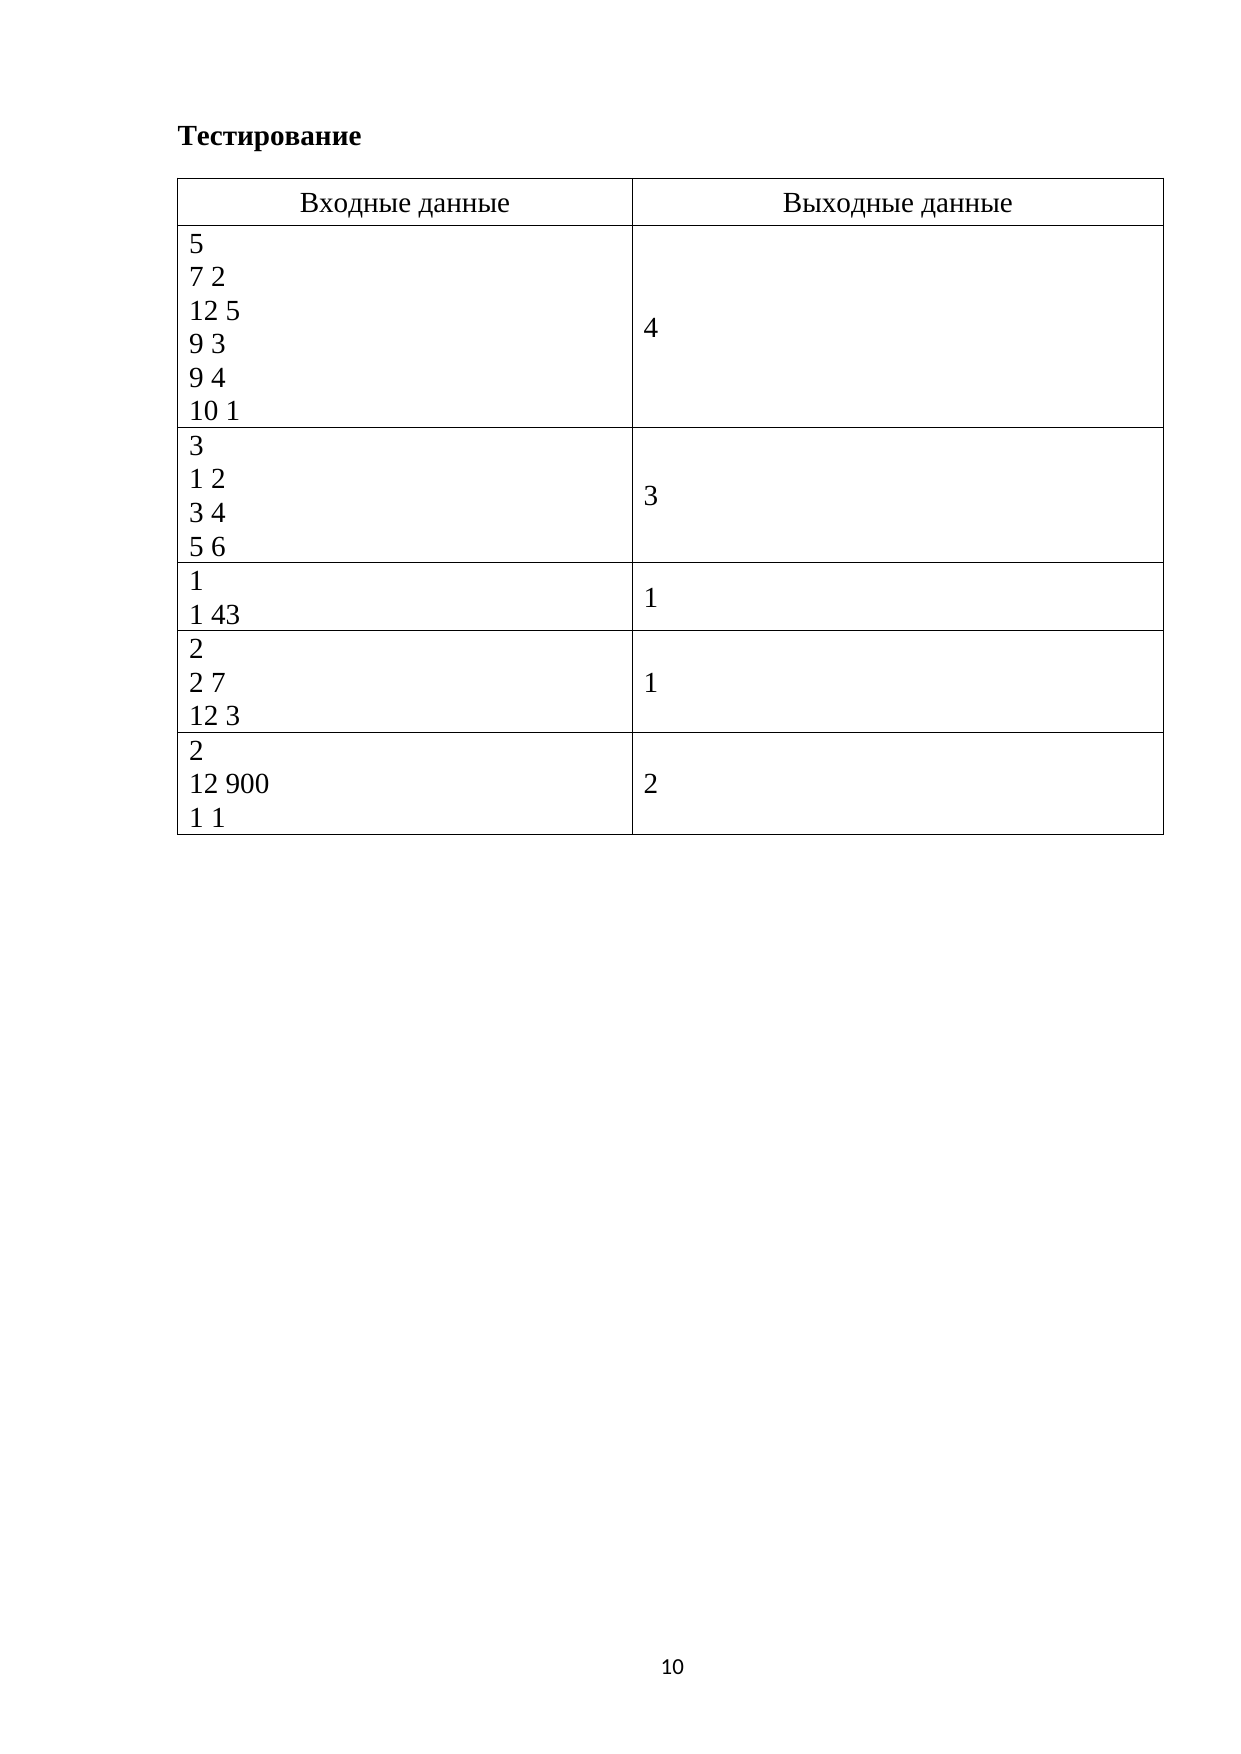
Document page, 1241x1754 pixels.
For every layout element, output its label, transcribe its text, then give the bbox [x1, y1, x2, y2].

table_cell 2 12 900 1 1 [178, 733, 632, 834]
table_cell 2 [633, 733, 1163, 834]
table_cell 5 7 2 12 5 9 3 9 4 10 1 [178, 226, 632, 427]
table_header Входные данные [178, 179, 632, 225]
table_cell 3 1 2 3 4 5 6 [178, 428, 632, 562]
table_cell 1 [633, 631, 1163, 732]
table_cell 2 2 7 12 3 [178, 631, 632, 732]
text Тестирование [177, 118, 1167, 152]
table_cell 1 1 43 [178, 563, 632, 630]
table_cell 1 [633, 563, 1163, 630]
table_header Выходные данные [633, 179, 1163, 225]
table_cell 3 [633, 428, 1163, 562]
table_cell 4 [633, 226, 1163, 427]
